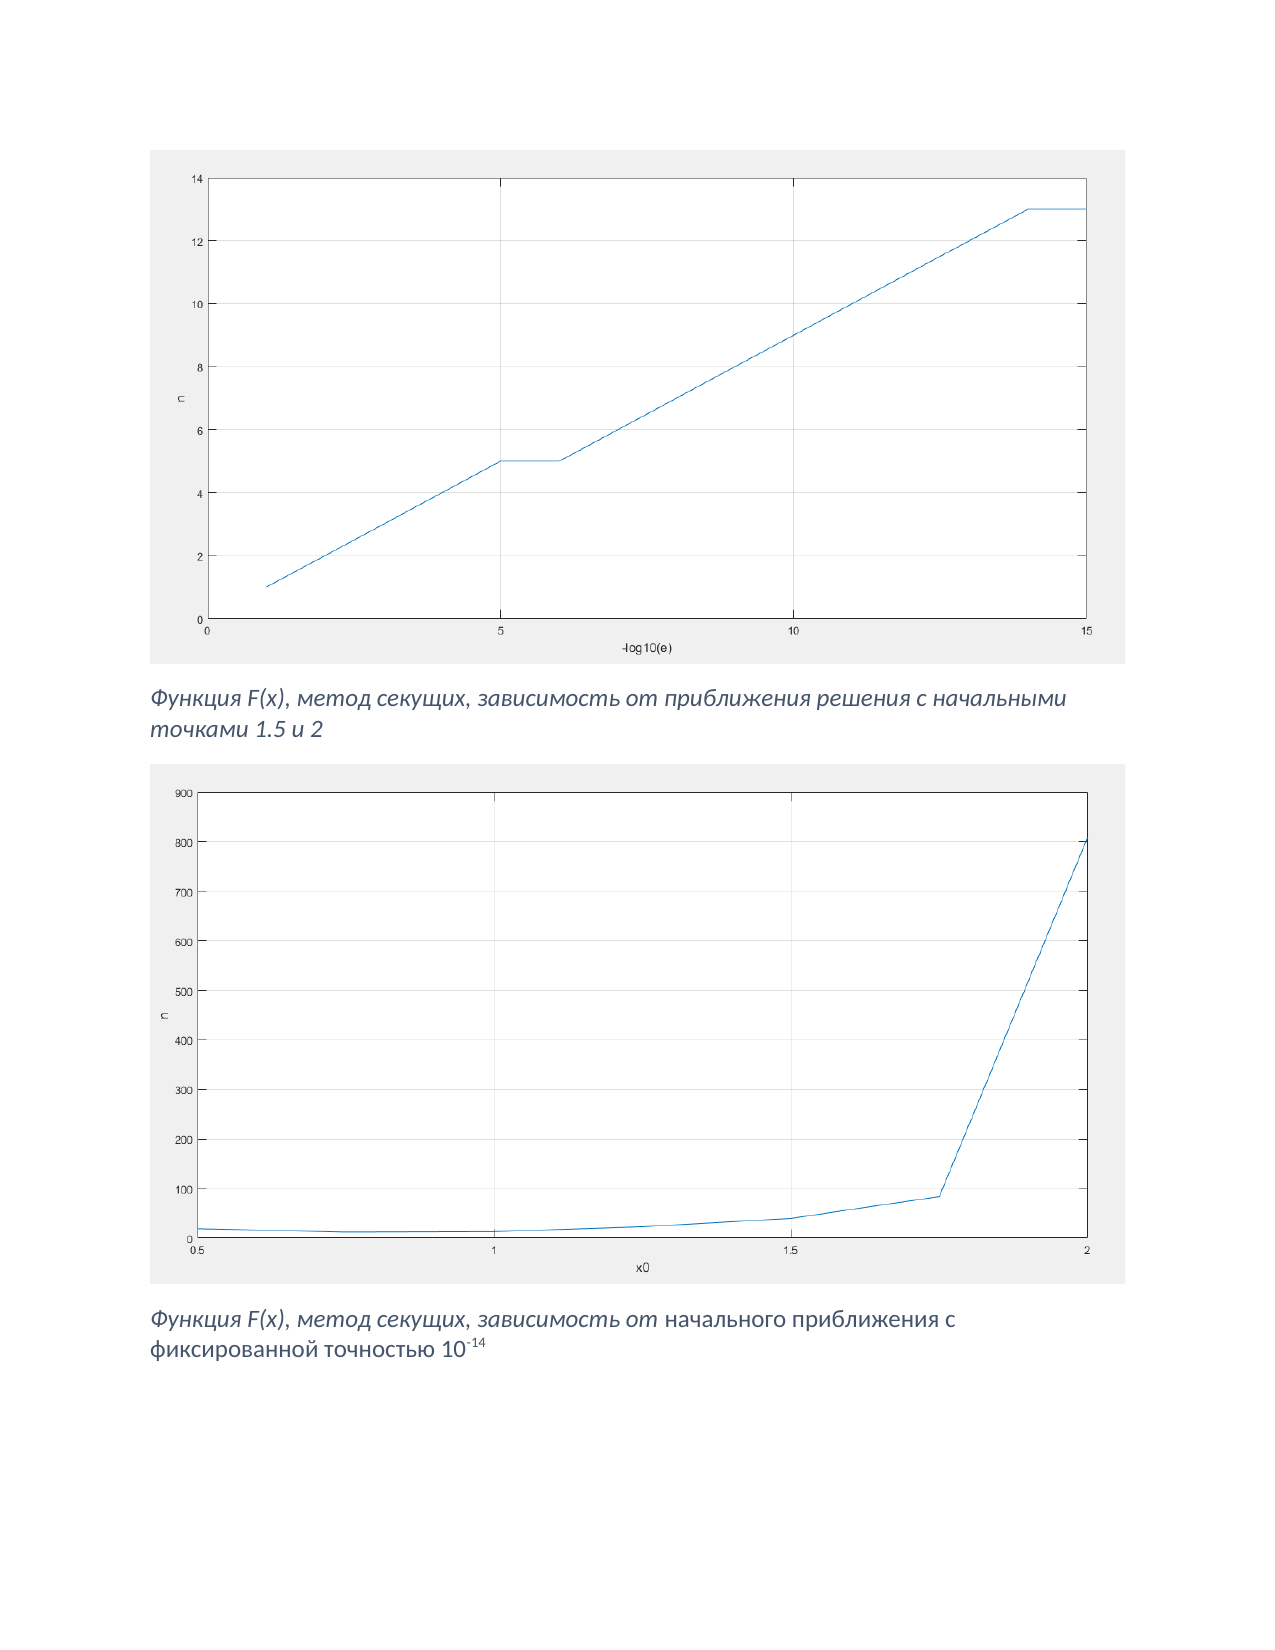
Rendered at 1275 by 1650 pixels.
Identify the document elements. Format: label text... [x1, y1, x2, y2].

picture [150, 764, 1125, 1284]
text Функция F(x), метод секущих, зависимость от начального приближения с фиксированной точностью 10-14 [150, 1303, 1125, 1364]
picture [150, 150, 1125, 664]
text Функция F(x), метод секущих, зависимость от приближения решения с начальными точками 1.5 и 2 [150, 682, 1125, 743]
